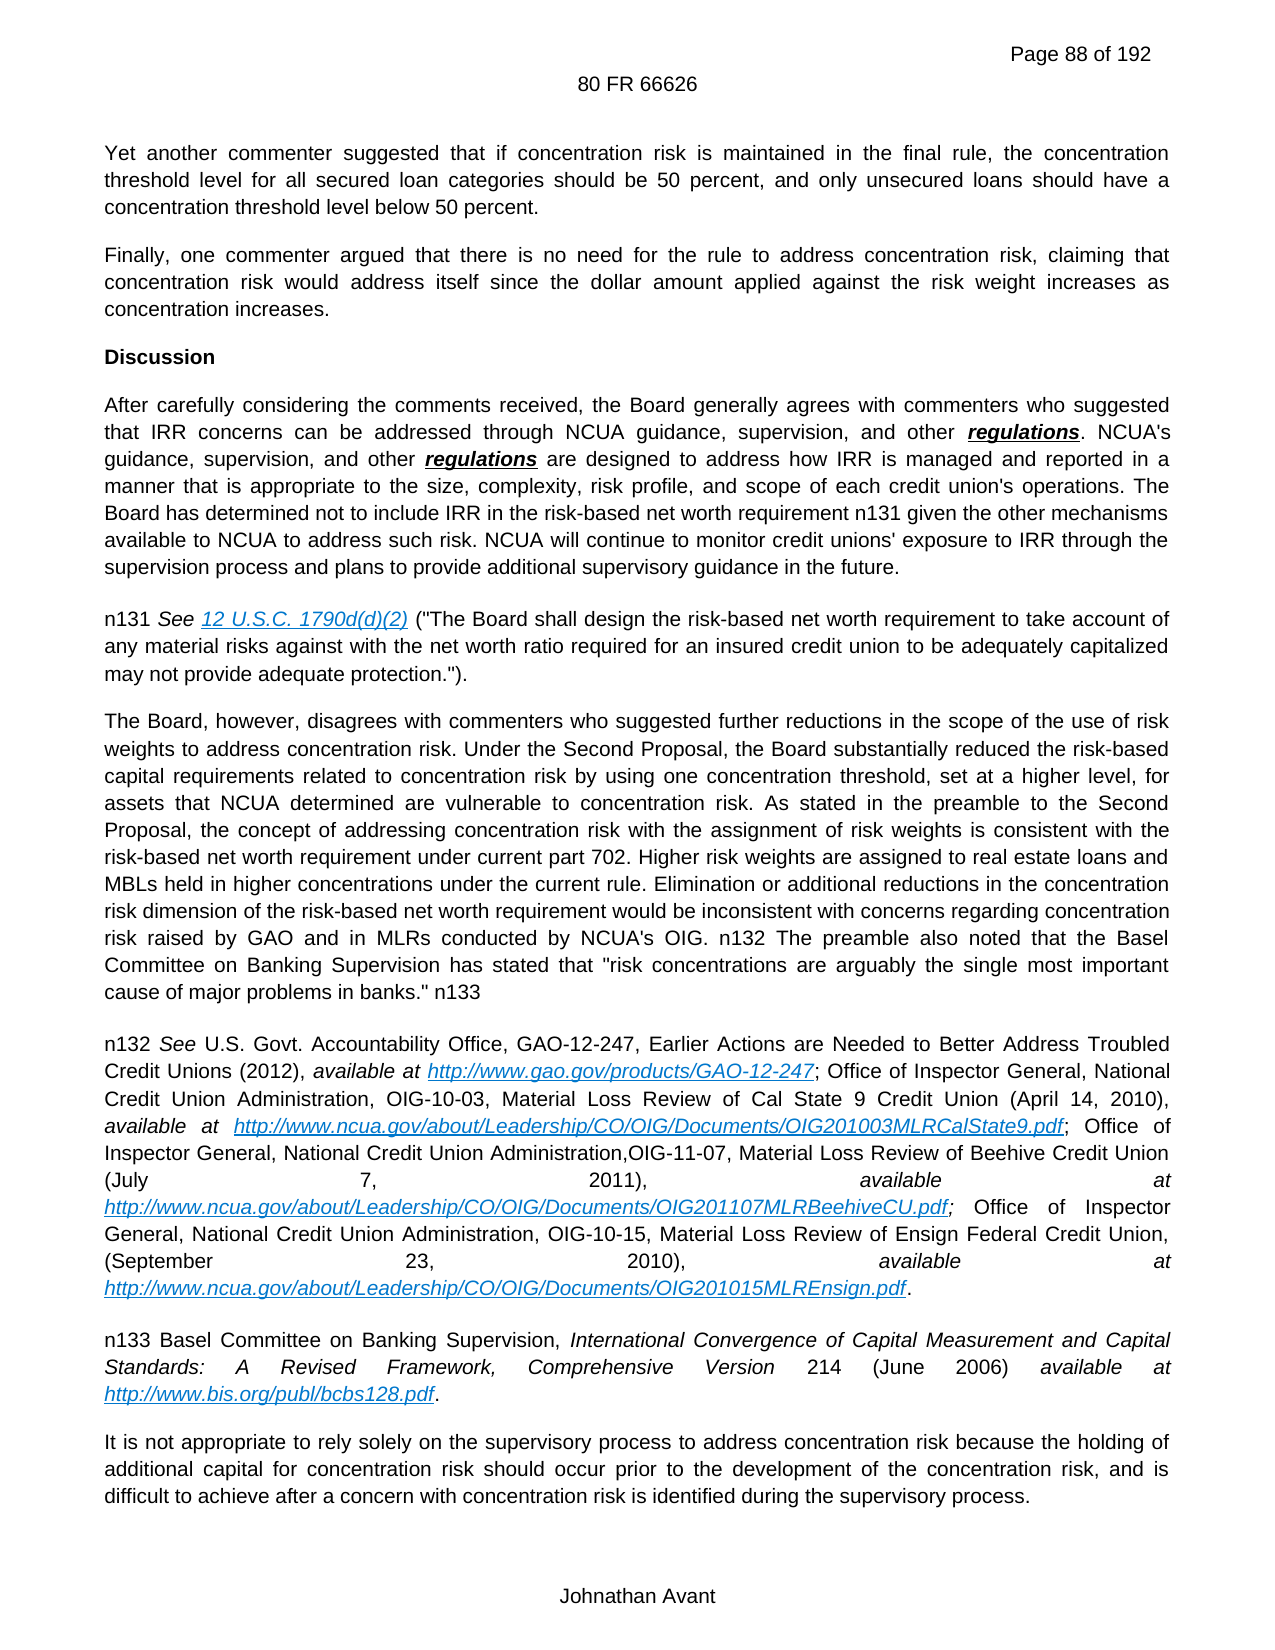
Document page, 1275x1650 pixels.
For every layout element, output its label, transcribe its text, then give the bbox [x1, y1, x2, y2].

text n131 See 12 U.S.C. 1790d(d)(2) ("The Board shall design the risk-based net worth requirement to take account of any material risks against with the net worth ratio required for an insured credit union to be adequately capitalized may not provide adequate protection."). [104, 604, 1171, 685]
text Finally, one commenter argued that there is no need for the rule to address concentration risk, claiming that concentration risk would address itself since the dollar amount applied against the risk weight increases as concentration increases. [104, 239, 1171, 321]
text n133 Basel Committee on Banking Supervision, International Convergence of Capital Measurement and Capital Standards: A Revised Framework, Comprehensive Version 214 (June 2006) available at http://www.bis.org/publ/bcbs128.pdf. [104, 1325, 1171, 1406]
text n132 See U.S. Govt. Accountability Office, GAO-12-247, Earlier Actions are Needed to Better Address Troubled Credit Unions (2012), available at http://www.gao.gov/products/GAO-12-247; Office of Inspector General, National Credit Union Administration, OIG-10-03, Material Loss Review of Cal State 9 Credit Union (April 14, 2010), available at http://www.ncua.gov/about/Leadership/CO/OIG/Documents/OIG201003MLRCalState9.pdf; Office of Inspector General, National Credit Union Administration,OIG-11-07, Material Loss Review of Beehive Credit Union (July 7, 2011), available at http://www.ncua.gov/about/Leadership/CO/OIG/Documents/OIG201107MLRBeehiveCU.pdf; Office of Inspector General, National Credit Union Administration, OIG-10-15, Material Loss Review of Ensign Federal Credit Union, (September 23, 2010), available at http://www.ncua.gov/about/Leadership/CO/OIG/Documents/OIG201015MLREnsign.pdf. [104, 1029, 1171, 1300]
text Yet another commenter suggested that if concentration risk is maintained in the final rule, the concentration threshold level for all secured loan categories should be 50 percent, and only unsecured loans should have a concentration threshold level below 50 percent. [104, 137, 1171, 219]
text It is not appropriate to rely solely on the supervisory process to address concentration risk because the holding of additional capital for concentration risk should occur prior to the development of the concentration risk, and is difficult to achieve after a concern with concentration risk is identified during the supervisory process. [104, 1427, 1171, 1508]
text After carefully considering the comments received, the Board generally agrees with commenters who suggested that IRR concerns can be addressed through NCUA guidance, supervision, and other regulations. NCUA's guidance, supervision, and other regulations are designed to address how IRR is managed and reported in a manner that is appropriate to the size, complexity, risk profile, and scope of each credit union's operations. The Board has determined not to include IRR in the risk-based net worth requirement n131 given the other mechanisms available to NCUA to address such risk. NCUA will continue to monitor credit unions' exposure to IRR through the supervision process and plans to provide additional supervisory guidance in the future. [104, 389, 1171, 579]
text The Board, however, disagrees with commenters who suggested further reductions in the scope of the use of risk weights to address concentration risk. Under the Second Proposal, the Board substantially reduced the risk-based capital requirements related to concentration risk by using one concentration threshold, set at a higher level, for assets that NCUA determined are vulnerable to concentration risk. As stated in the preamble to the Second Proposal, the concept of addressing concentration risk with the assignment of risk weights is consistent with the risk-based net worth requirement under current part 702. Higher risk weights are assigned to real estate loans and MBLs held in higher concentrations under the current rule. Elimination or additional reductions in the concentration risk dimension of the risk-based net worth requirement would be inconsistent with concerns regarding concentration risk raised by GAO and in MLRs conducted by NCUA's OIG. n132 The preamble also noted that the Basel Committee on Banking Supervision has stated that "risk concentrations are arguably the single most important cause of major problems in banks." n133 [104, 706, 1171, 1004]
text Discussion [104, 342, 1171, 369]
